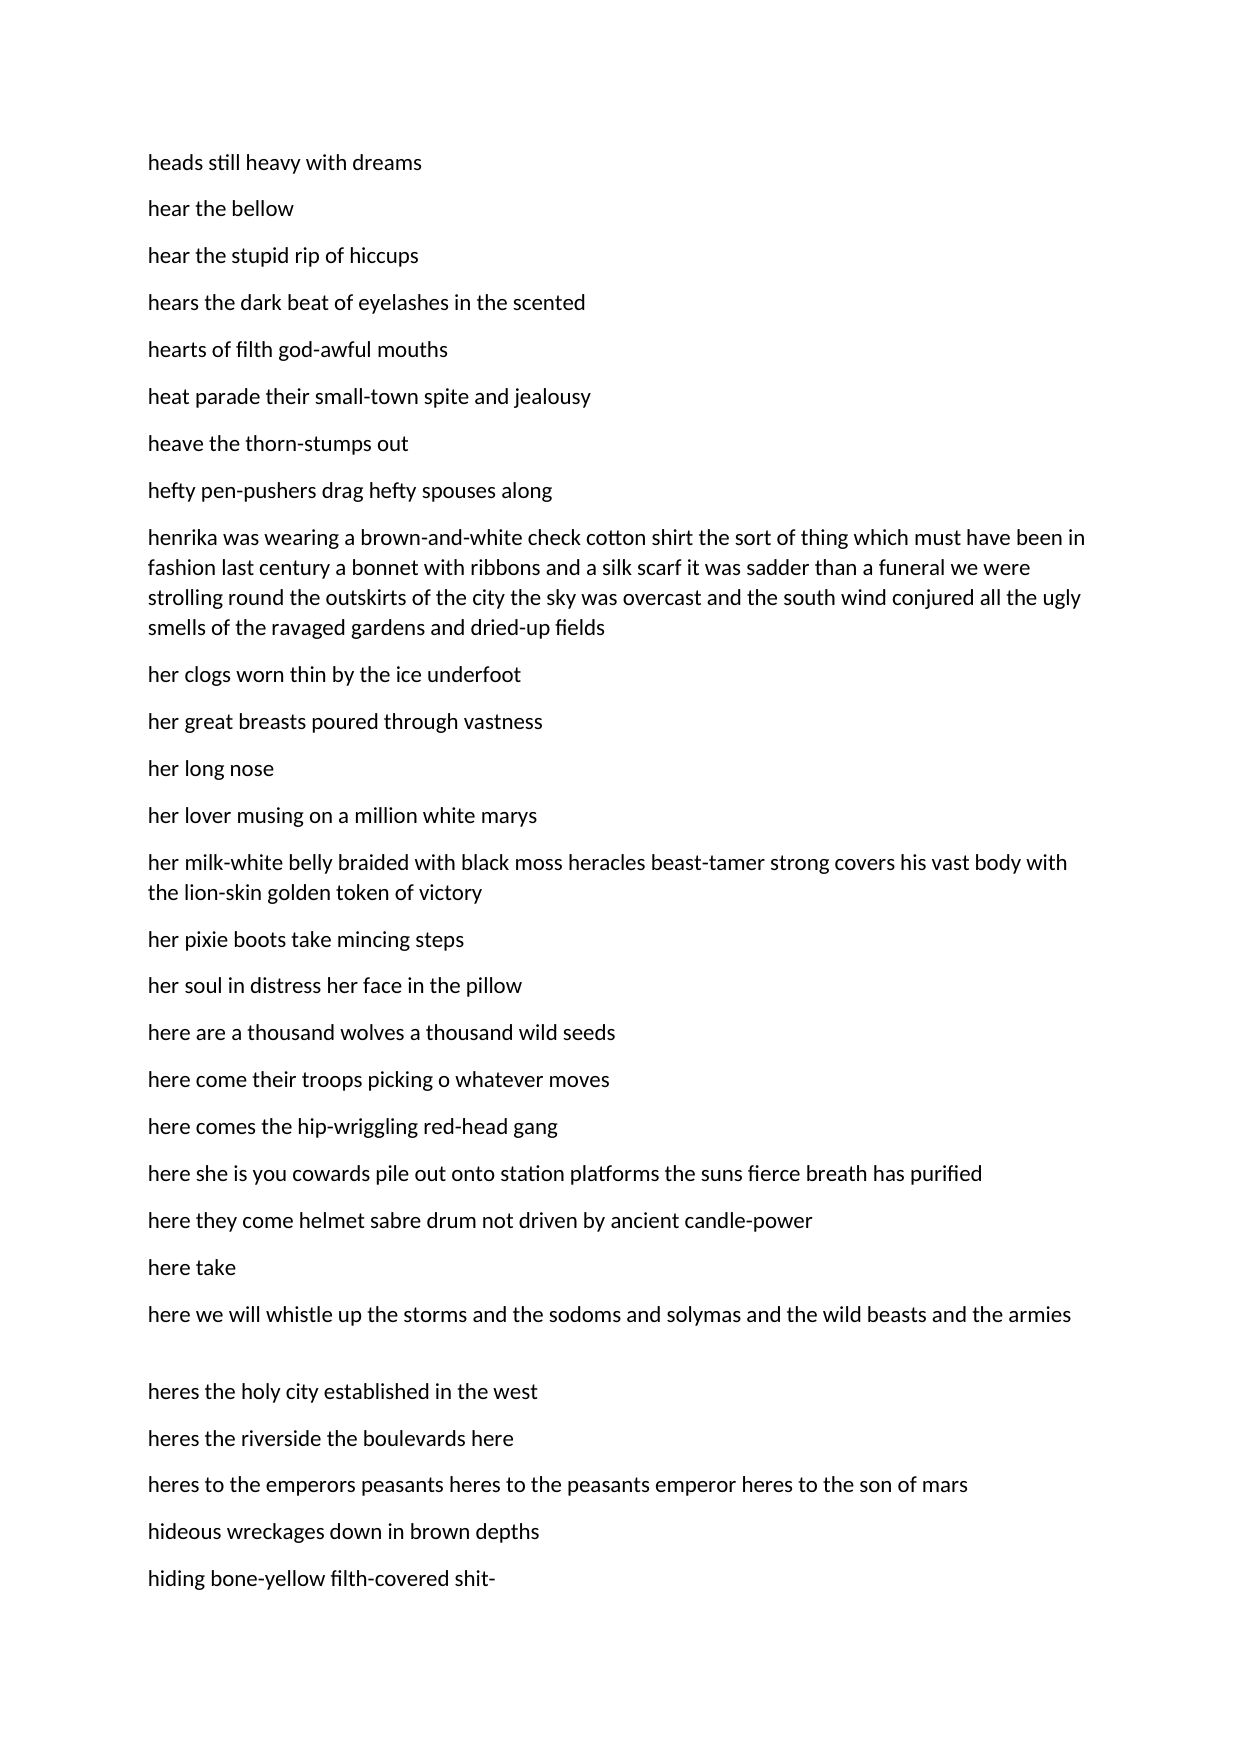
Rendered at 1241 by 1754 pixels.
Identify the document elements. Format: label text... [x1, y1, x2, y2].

text hiding bone-yellow filth-covered shit- [148, 1564, 1093, 1592]
text her long nose [148, 754, 1093, 782]
text heat parade their small-town spite and jealousy [148, 382, 1093, 410]
text here we will whistle up the storms and the sodoms and solymas and the wild beasts and the armies [148, 1300, 1093, 1358]
text here she is you cowards pile out onto station platforms the suns fierce breath has purified [148, 1159, 1093, 1187]
text hear the bellow [148, 194, 1093, 222]
text hefty pen-pushers drag hefty spouses along [148, 476, 1093, 504]
text here they come helmet sabre drum not driven by ancient candle-power [148, 1206, 1093, 1234]
text her lover musing on a million white marys [148, 801, 1093, 829]
text her soul in distress her face in the pillow [148, 972, 1093, 999]
text heres the holy city established in the west [148, 1377, 1093, 1405]
text hears the dark beat of eyelashes in the scented [148, 288, 1093, 316]
text here come their troops picking o whatever moves [148, 1065, 1093, 1093]
text her pixie boots take mincing steps [148, 925, 1093, 953]
text her clogs worn thin by the ice underfoot [148, 660, 1093, 688]
text here comes the hip-wriggling red-head gang [148, 1112, 1093, 1140]
text heres to the emperors peasants heres to the peasants emperor heres to the son of mars [148, 1471, 1093, 1498]
text heres the riverside the boulevards here [148, 1424, 1093, 1452]
text here are a thousand wolves a thousand wild seeds [148, 1018, 1093, 1046]
text henrika was wearing a brown-and-white check cotton shirt the sort of thing which must have been in fashion last century a bonnet with ribbons and a silk scarf it was sadder than a funeral we were strolling round the outskirts of the city the sky was overcast and the south wind conjured all the ugly smells of the ravaged gardens and dried-up fields [148, 523, 1093, 641]
text here take [148, 1253, 1093, 1281]
text heads still heavy with dreams [148, 148, 1093, 176]
text hideous wreckages down in brown depths [148, 1517, 1093, 1545]
text hearts of filth god-awful mouths [148, 335, 1093, 363]
text heave the thorn-stumps out [148, 429, 1093, 457]
text hear the stupid rip of hiccups [148, 241, 1093, 269]
text her milk-white belly braided with black moss heracles beast-tamer strong covers his vast body with the lion-skin golden token of victory [148, 848, 1093, 906]
text her great breasts poured through vastness [148, 707, 1093, 735]
